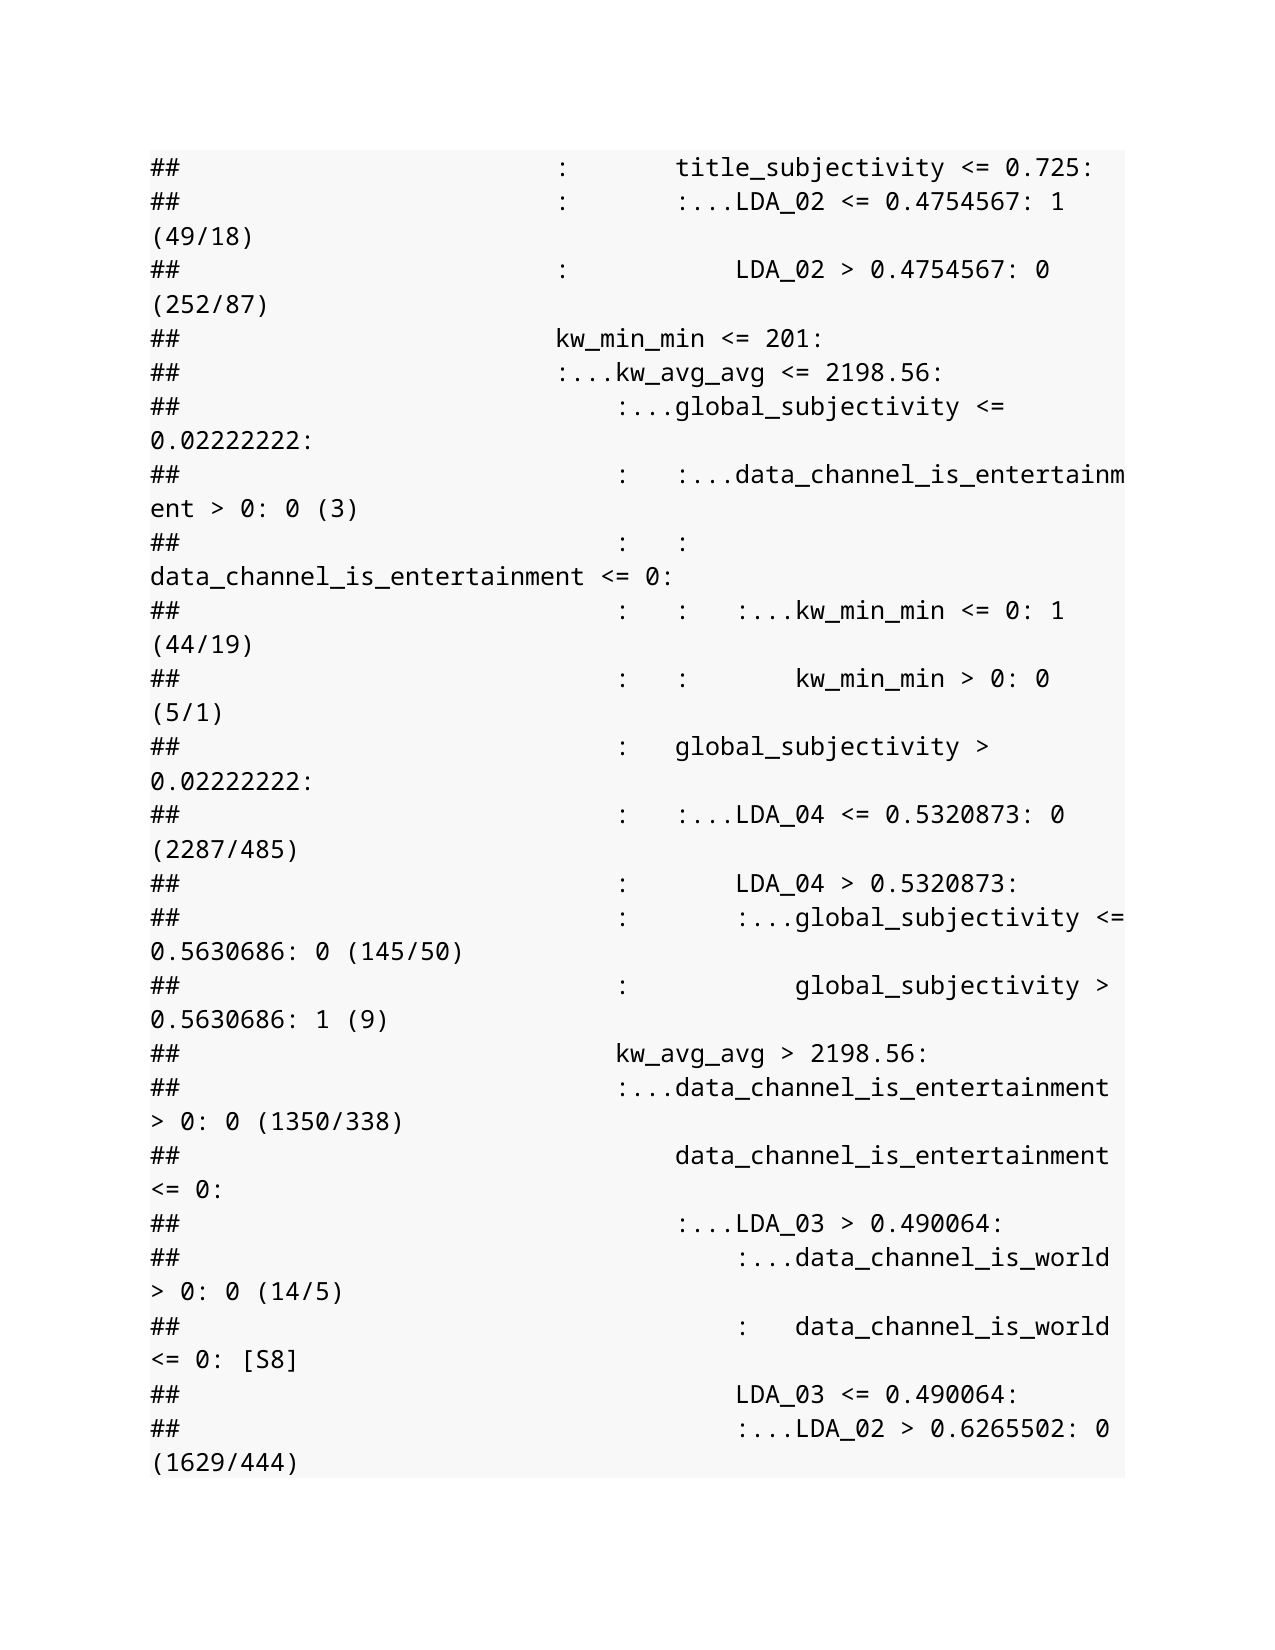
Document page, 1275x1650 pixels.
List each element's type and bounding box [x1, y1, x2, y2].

text [150, 150, 1125, 1478]
